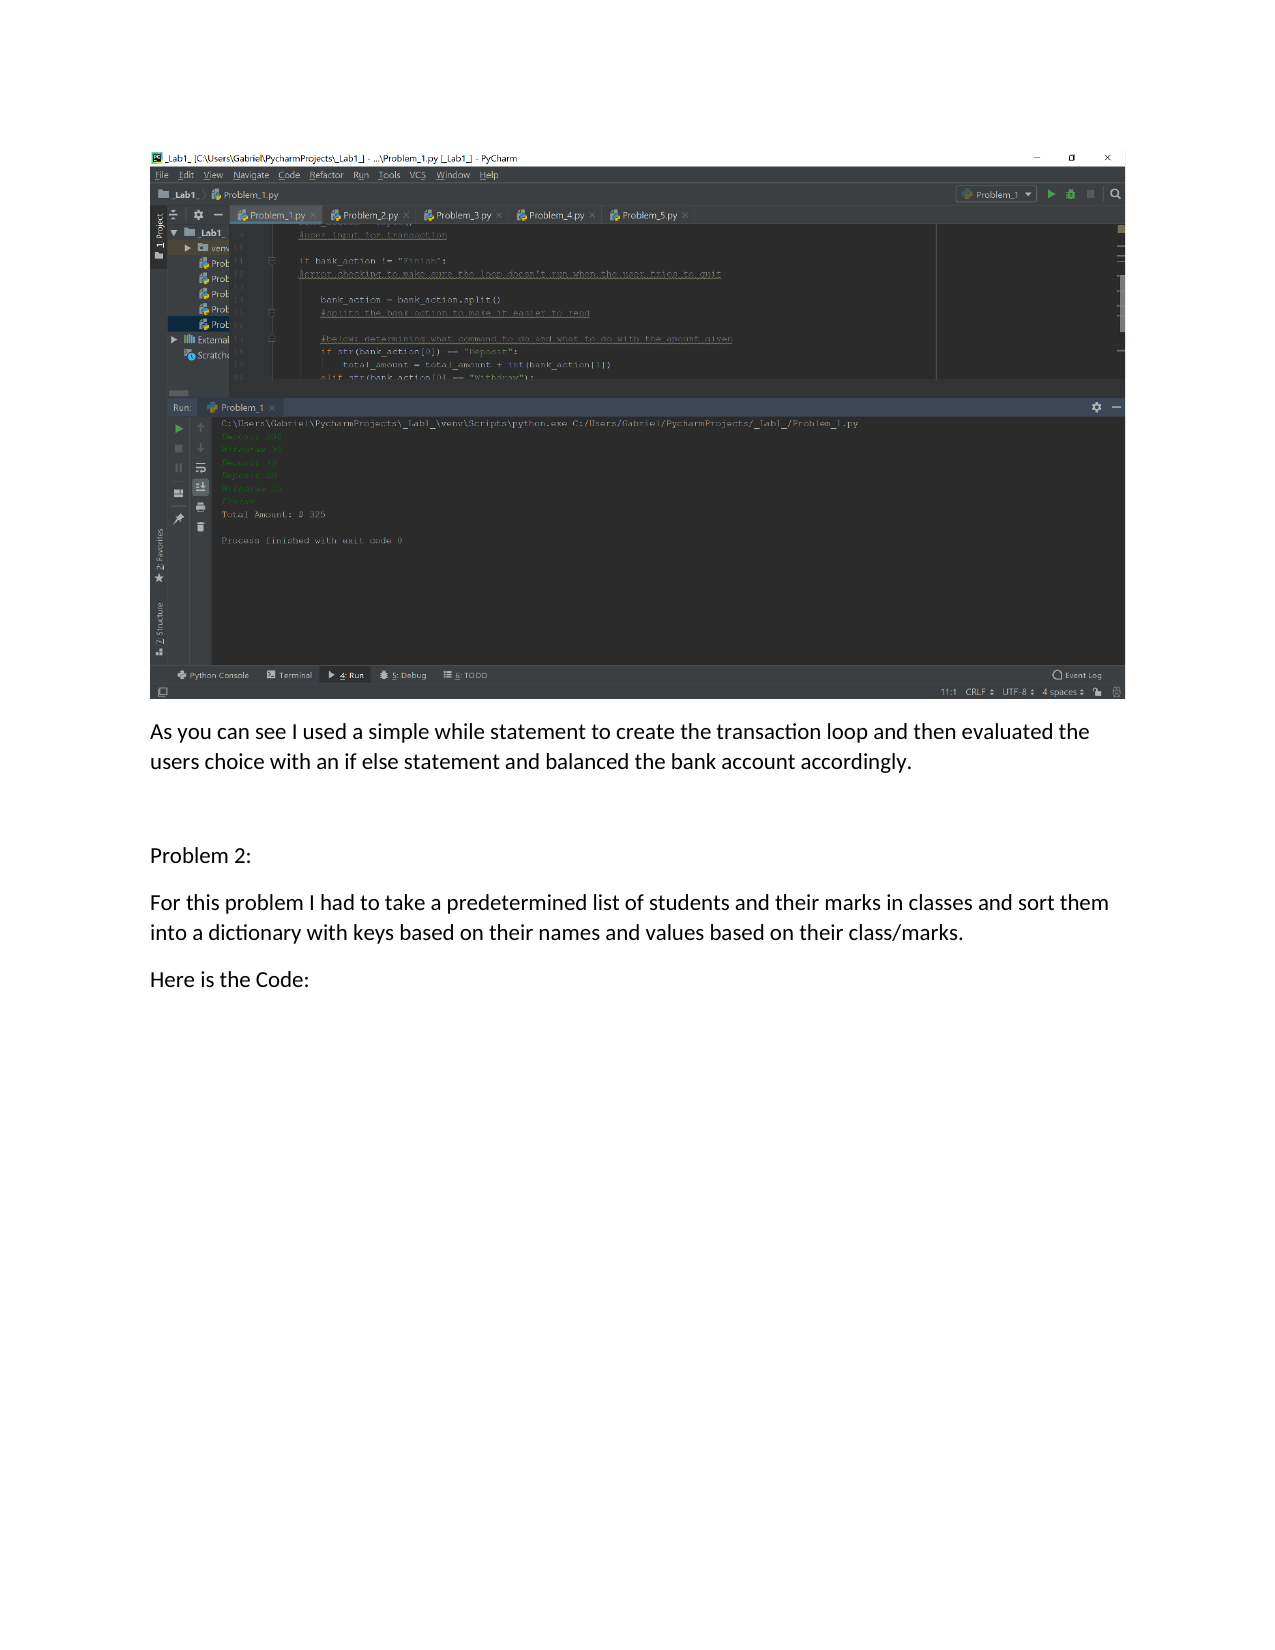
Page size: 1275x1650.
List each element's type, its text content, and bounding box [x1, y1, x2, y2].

picture [150, 150, 1125, 699]
text Here is the Code: [150, 965, 1125, 993]
text As you can see I used a simple while statement to create the transaction loop and then evaluated the users choice with an if else statement and balanced the bank account accordingly. [150, 717, 1125, 776]
text Problem 2: [150, 841, 1125, 869]
text For this problem I had to take a predetermined list of students and their marks in classes and sort them into a dictionary with keys based on their names and values based on their class/marks. [150, 888, 1125, 946]
